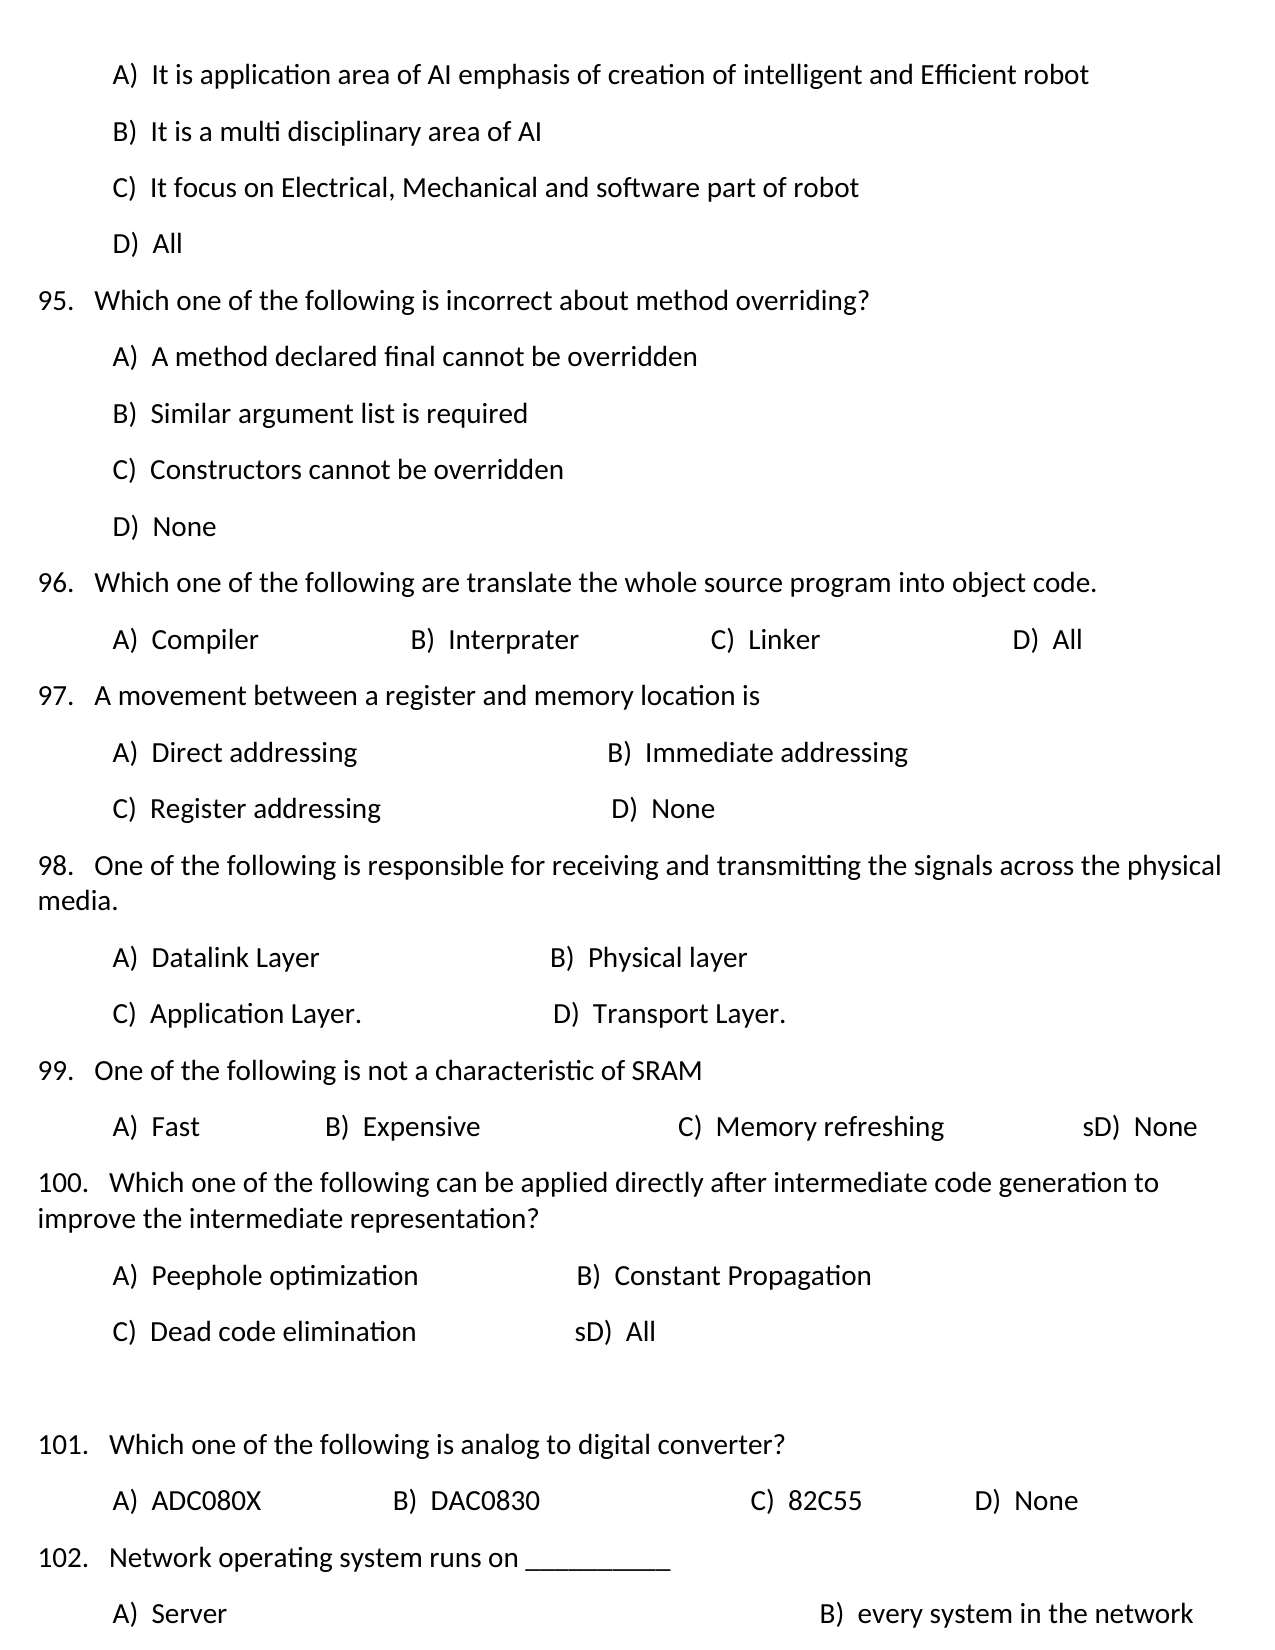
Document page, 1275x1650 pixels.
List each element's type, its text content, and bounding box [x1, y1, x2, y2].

text B) Similar argument list is required [37, 395, 1256, 431]
text C) Application Layer. D) Transport Layer. [37, 995, 1256, 1031]
text A) ADC080X B) DAC0830 C) 82C55 D) None [37, 1482, 1256, 1518]
text 96. Which one of the following are translate the whole source program into object code. [37, 564, 1256, 600]
text C) Dead code elimination sD) All [37, 1313, 1256, 1349]
text C) Constructors cannot be overridden [37, 451, 1256, 487]
text 99. One of the following is not a characteristic of SRAM [37, 1052, 1256, 1087]
text B) It is a multi disciplinary area of AI [37, 113, 1256, 148]
text C) It focus on Electrical, Mechanical and software part of robot [37, 169, 1256, 205]
text A) Server B) every system in the network [37, 1595, 1256, 1631]
text A) A method declared final cannot be overridden [37, 338, 1256, 374]
text C) Register addressing D) None [37, 790, 1256, 826]
text A) It is application area of AI emphasis of creation of intelligent and Efficient robot [37, 56, 1256, 92]
text 100. Which one of the following can be applied directly after intermediate code generation to improve the intermediate representation? [37, 1164, 1256, 1236]
text D) None [37, 508, 1256, 543]
text 95. Which one of the following is incorrect about method overriding? [37, 282, 1256, 318]
text A) Datalink Layer B) Physical layer [37, 939, 1256, 974]
text 98. One of the following is responsible for receiving and transmitting the signals across the physical media. [37, 847, 1256, 918]
text 101. Which one of the following is analog to digital converter? [37, 1426, 1256, 1462]
text D) All [37, 226, 1256, 261]
text A) Direct addressing B) Immediate addressing [37, 734, 1256, 769]
text A) Peephole optimization B) Constant Propagation [37, 1257, 1256, 1292]
text 97. A movement between a register and memory location is [37, 677, 1256, 713]
text 102. Network operating system runs on __________ [37, 1539, 1256, 1574]
text A) Fast B) Expensive C) Memory refreshing sD) None [37, 1108, 1256, 1144]
text A) Compiler B) Interprater C) Linker D) All [37, 621, 1256, 656]
